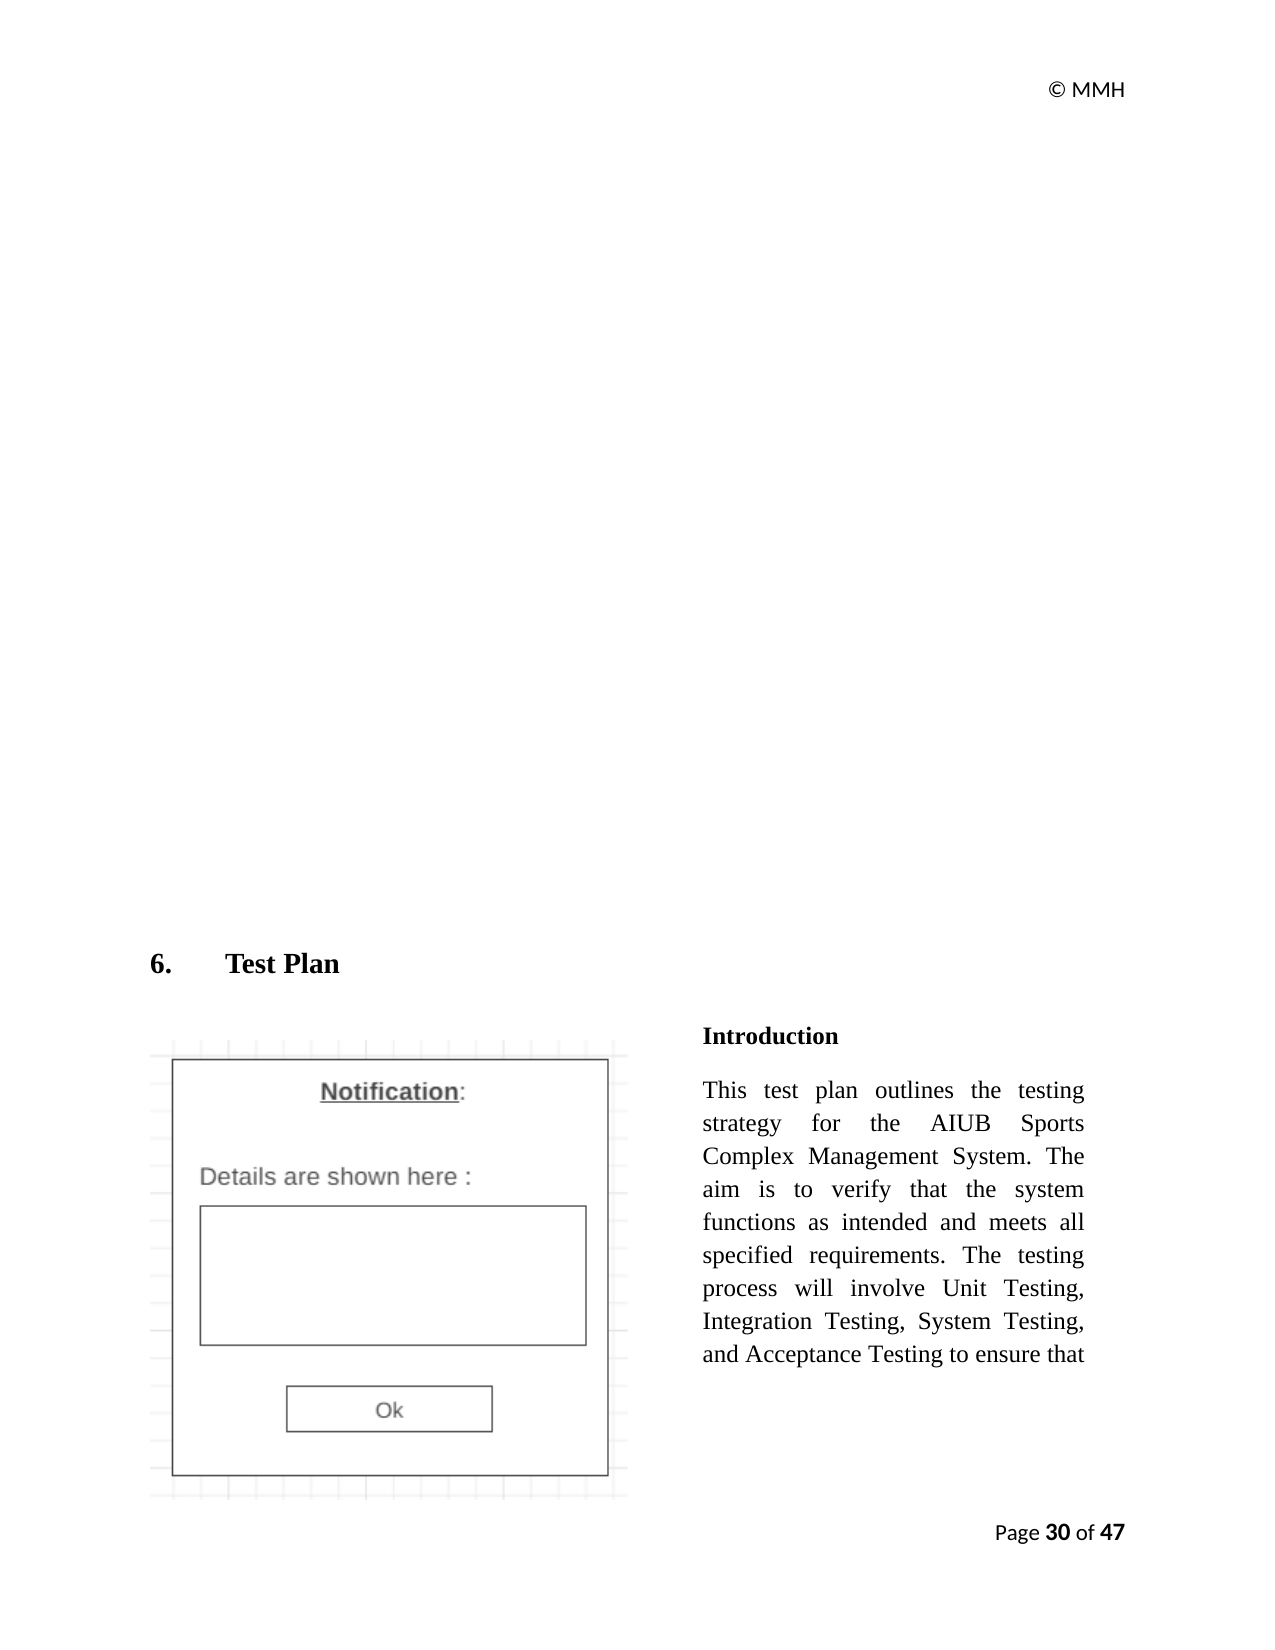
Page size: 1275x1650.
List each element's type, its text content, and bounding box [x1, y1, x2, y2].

picture [150, 1040, 628, 1500]
text Introduction [206, 1021, 1085, 1050]
subtitle Test Plan [150, 946, 1125, 980]
